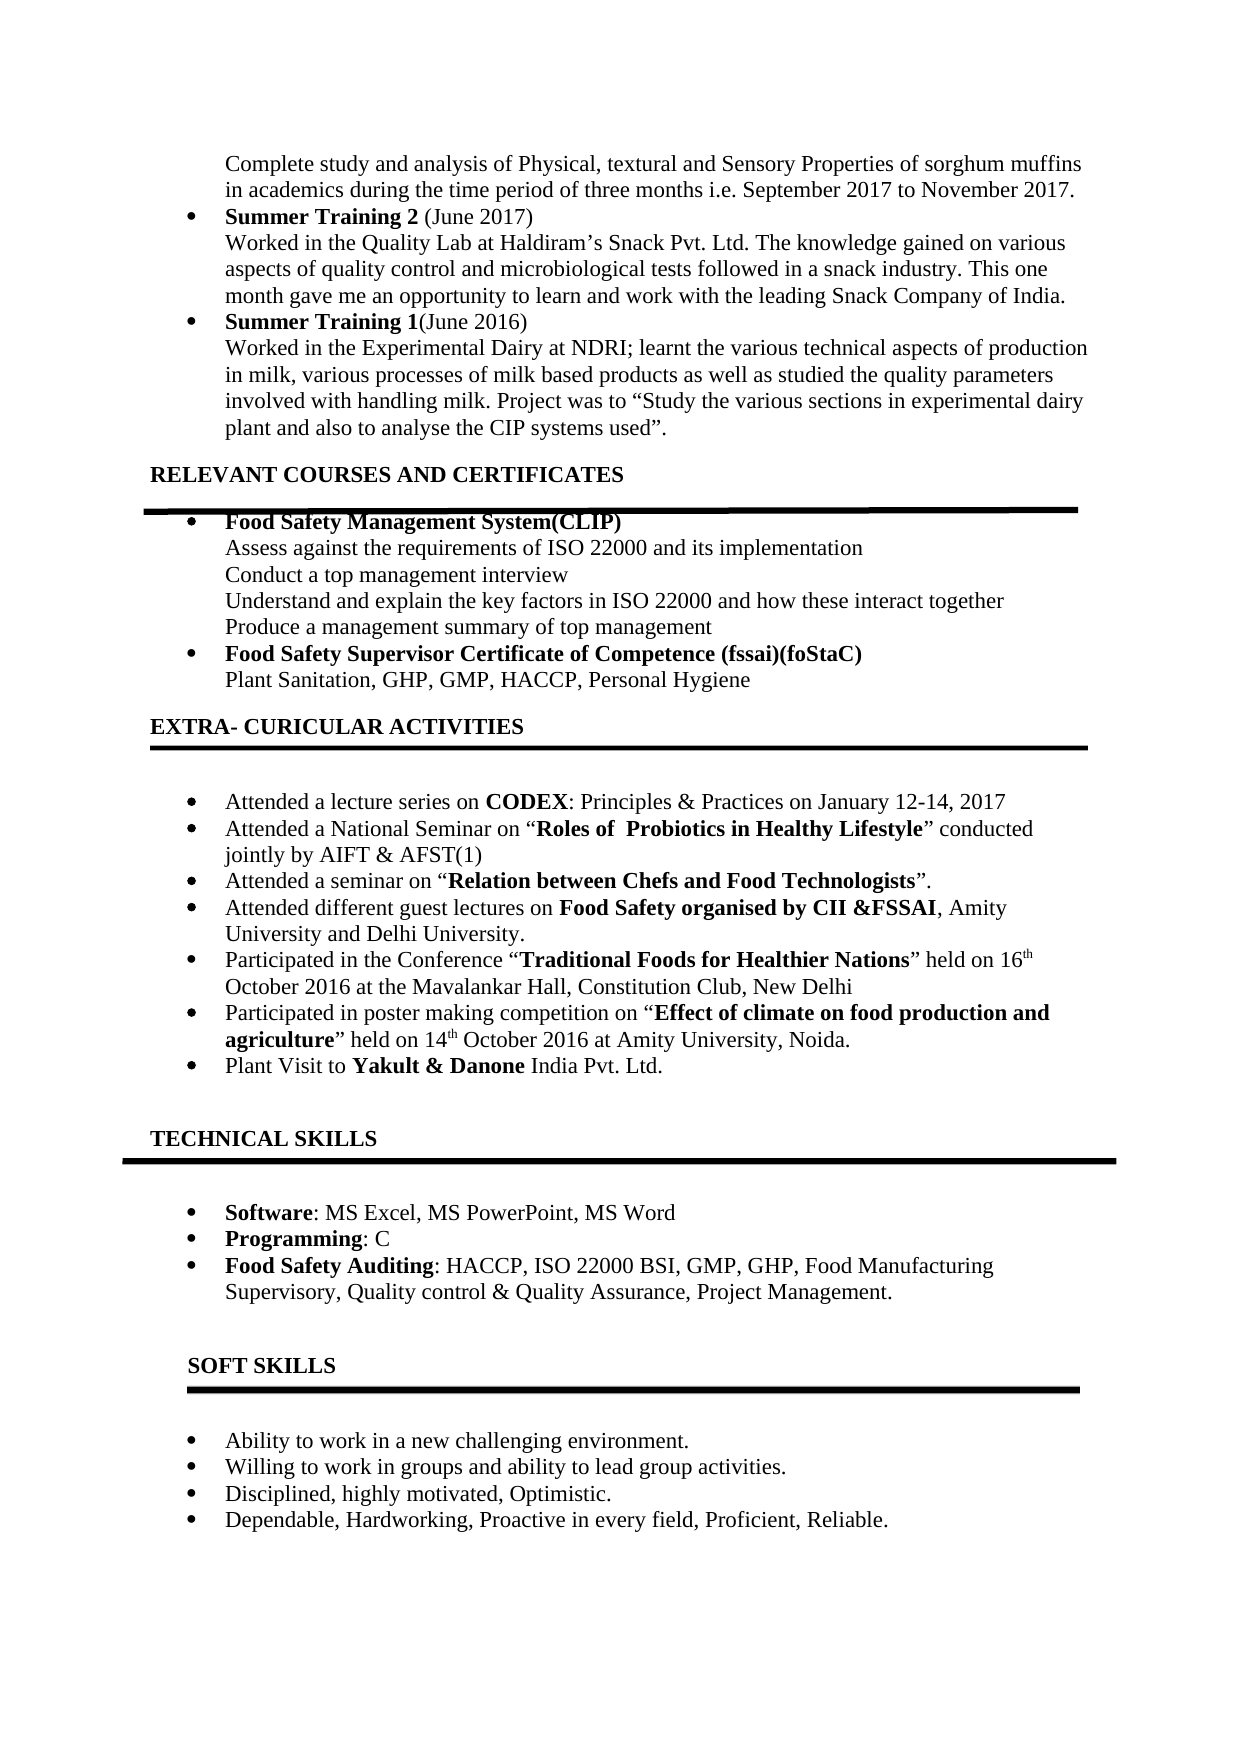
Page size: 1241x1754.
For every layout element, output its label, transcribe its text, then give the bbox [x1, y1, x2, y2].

list Summer Training 2 (June 2017) [187, 203, 1090, 229]
list Food Safety Supervisor Certificate of Competence (fssai)(foStaC) [187, 640, 1090, 666]
list Willing to work in groups and ability to lead group activities. [187, 1453, 1090, 1479]
list Attended a lecture series on CODEX: Principles & Practices on January 12-14, 2017 [187, 788, 1090, 815]
list Summer Training 1(June 2016) [187, 308, 1090, 334]
list Participated in the Conference “Traditional Foods for Healthier Nations” held on 16th October 2016 at the Mavalankar Hall, Constitution Club, New Delhi [187, 947, 1090, 999]
list Ability to work in a new challenging environment. [187, 1427, 1090, 1453]
list Worked in the Quality Lab at Haldiram’s Snack Pvt. Ltd. The knowledge gained on various aspects of quality control and microbiological tests followed in a snack industry. This one month gave me an opportunity to learn and work with the leading Snack Company of India. [225, 229, 1090, 308]
list Understand and explain the key factors in ISO 22000 and how these interact together [225, 587, 1090, 613]
list Plant Visit to Yakult & Danone India Pvt. Ltd. [187, 1052, 1090, 1078]
list Worked in the Experimental Dairy at NDRI; learnt the various technical aspects of production in milk, various processes of milk based products as well as studied the quality parameters involved with handling milk. Project was to “Study the various sections in experimental dairy plant and also to analyse the CIP systems used”. [225, 334, 1090, 440]
list Complete study and analysis of Physical, textural and Sensory Properties of sorghum muffins in academics during the time period of three months i.e. September 2017 to November 2017. [225, 150, 1090, 203]
list Attended a seminar on “Relation between Chefs and Food Technologists”. [187, 867, 1090, 894]
list Programming: C [187, 1225, 1090, 1252]
list Disciplined, highly motivated, Optimistic. [187, 1479, 1090, 1506]
list Food Safety Auditing: HACCP, ISO 22000 BSI, GMP, GHP, Food Manufacturing Supervisory, Quality control & Quality Assurance, Project Management. [187, 1252, 1090, 1304]
list Participated in poster making competition on “Effect of climate on food production and agriculture” held on 14th October 2016 at Amity University, Noida. [187, 999, 1090, 1052]
list Dependable, Hardworking, Proactive in every field, Proficient, Reliable. [187, 1506, 1090, 1532]
list Attended a National Seminar on “Roles of Probiotics in Healthy Lifestyle” conducted jointly by AIFT & AFST(1) [187, 815, 1090, 867]
list Food Safety Management System(CLIP) [187, 515, 557, 534]
list Plant Sanitation, GHP, GMP, HACCP, Personal Hygiene [225, 666, 1090, 692]
picture [150, 739, 1088, 756]
list Software: MS Excel, MS PowerPoint, MS Word [187, 1199, 1090, 1225]
text RELEVANT COURSES AND CERTIFICATES [150, 461, 1090, 487]
list Assess against the requirements of ISO 22000 and its implementation [225, 534, 1090, 561]
list Produce a management summary of top management [225, 613, 1090, 640]
list Attended different guest lectures on Food Safety organised by CII &FSSAI, Amity University and Delhi University. [187, 894, 1090, 947]
list Conduct a top management interview [225, 561, 1090, 587]
text TECHNICAL SKILLS [150, 1126, 1090, 1152]
list Food Safety Management System(CLIP) [555, 508, 1090, 534]
picture [187, 1377, 1080, 1402]
